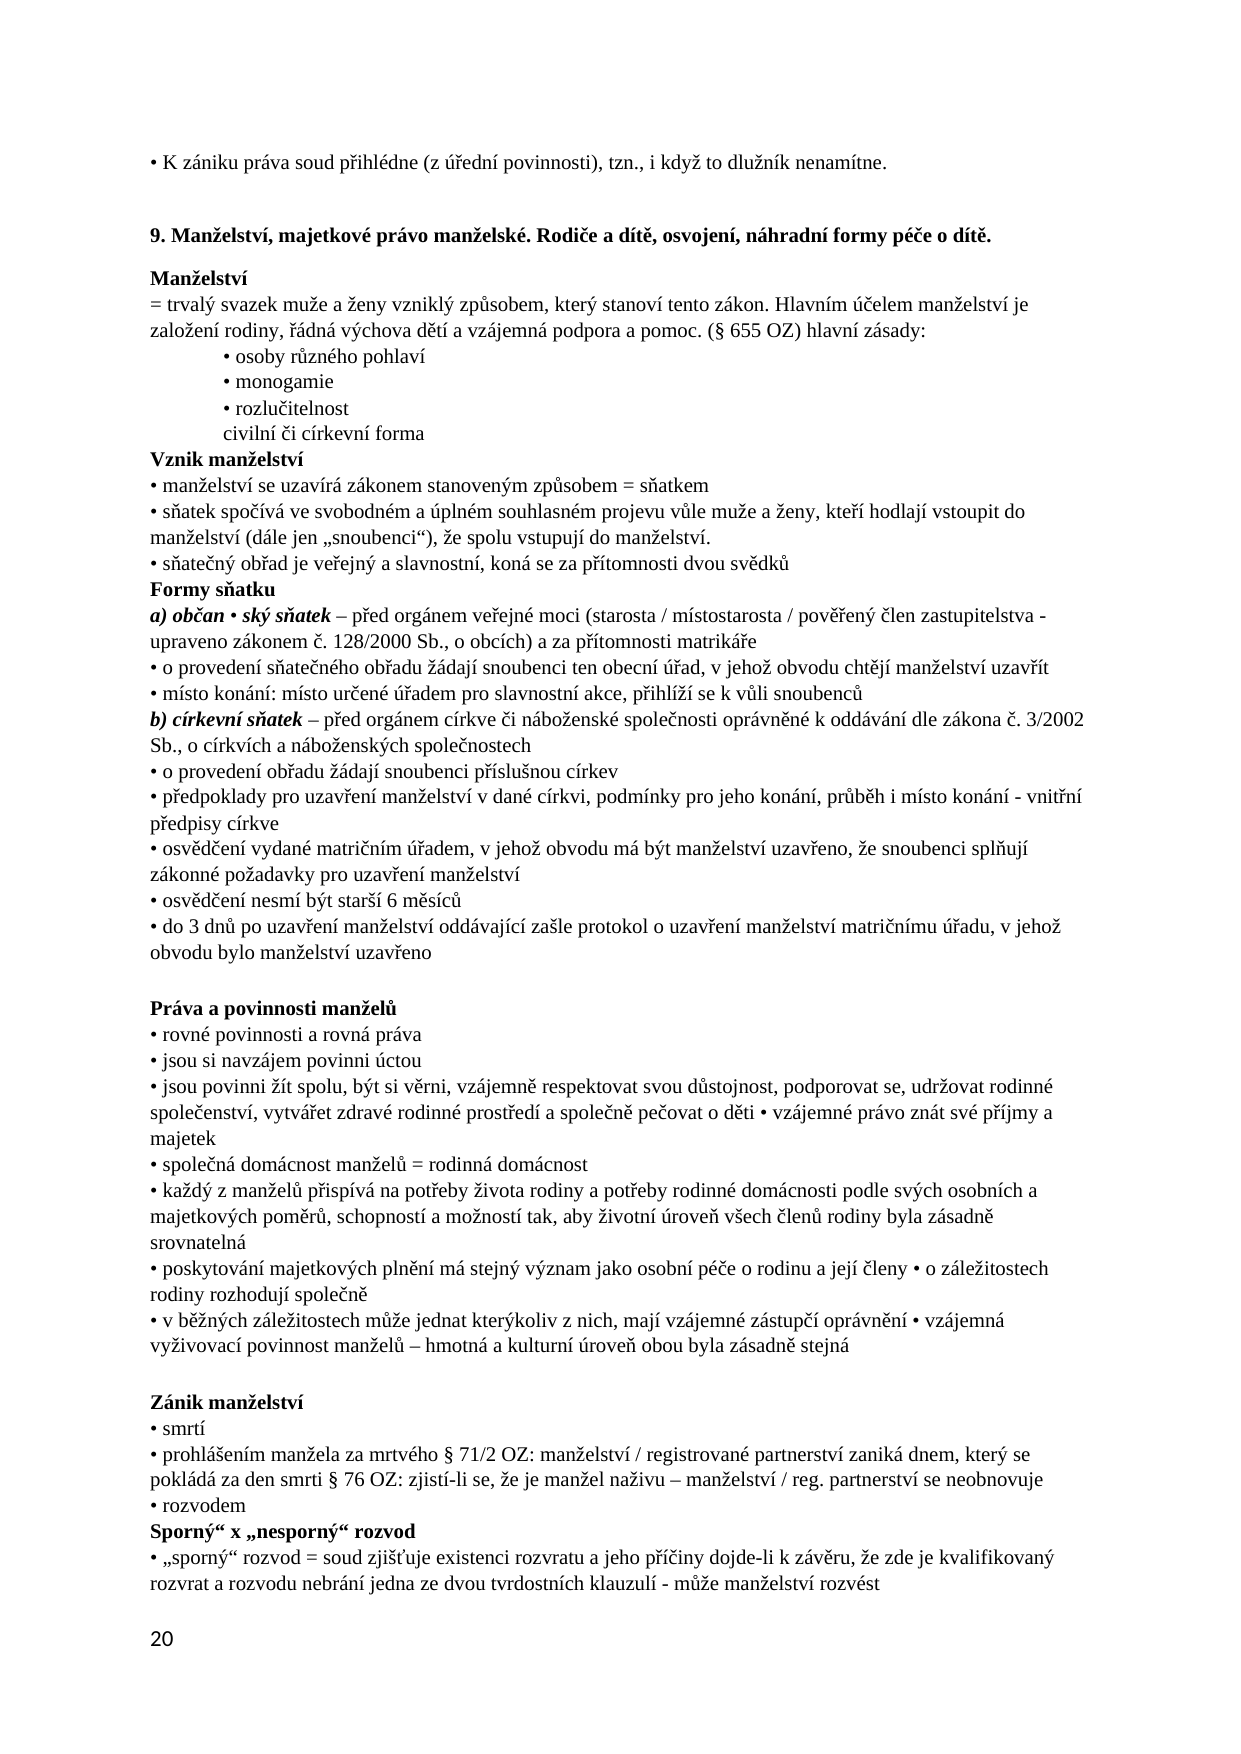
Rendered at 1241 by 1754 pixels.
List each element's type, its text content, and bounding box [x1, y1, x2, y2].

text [150, 266, 1090, 1595]
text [150, 150, 1090, 204]
text 9. Manželství, majetkové právo manželské. Rodiče a dítě, osvojení, náhradní formy péče o dítě. [150, 223, 1090, 247]
